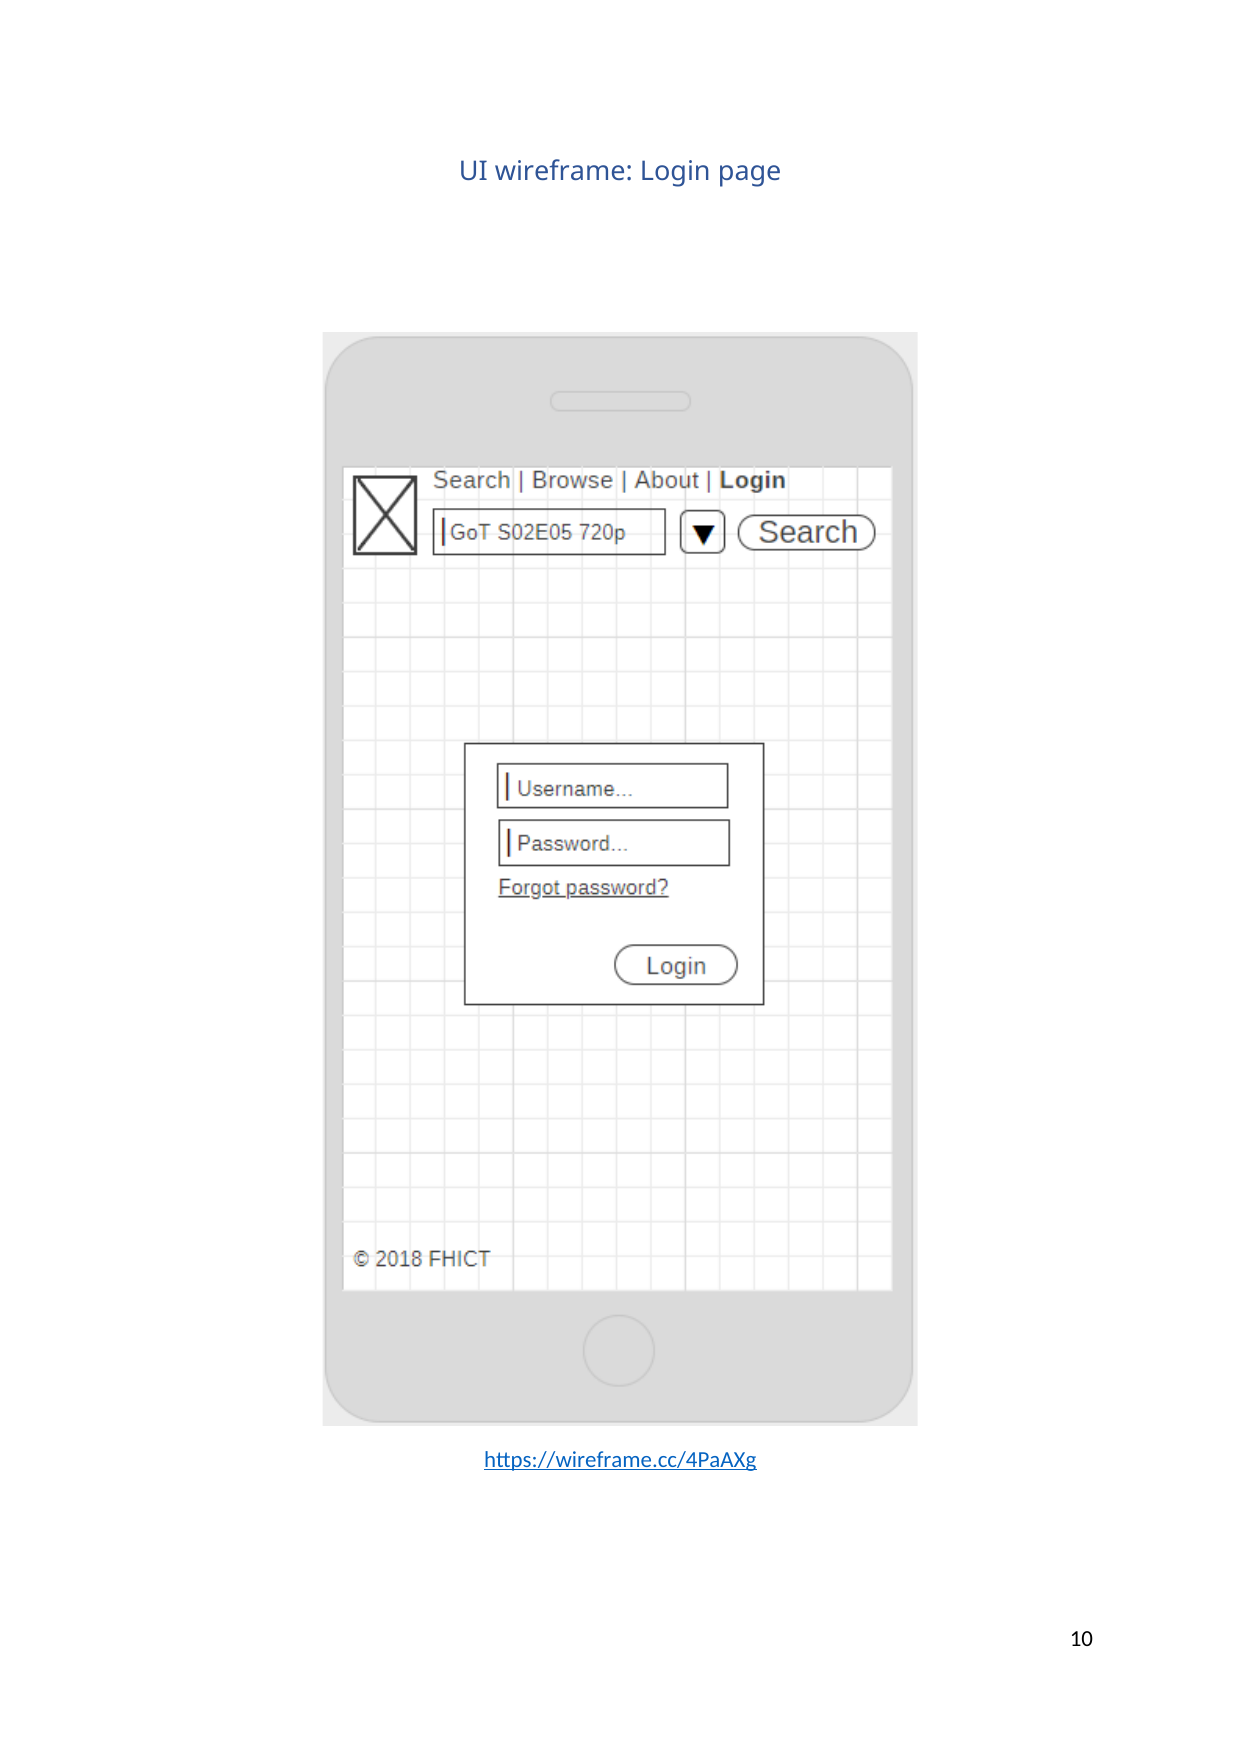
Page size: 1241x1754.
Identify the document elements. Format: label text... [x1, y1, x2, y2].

picture [322, 332, 918, 1426]
text https://wireframe.cc/4PaAXg [148, 1445, 1093, 1473]
subtitle UI wireframe: Login page [148, 152, 1093, 189]
